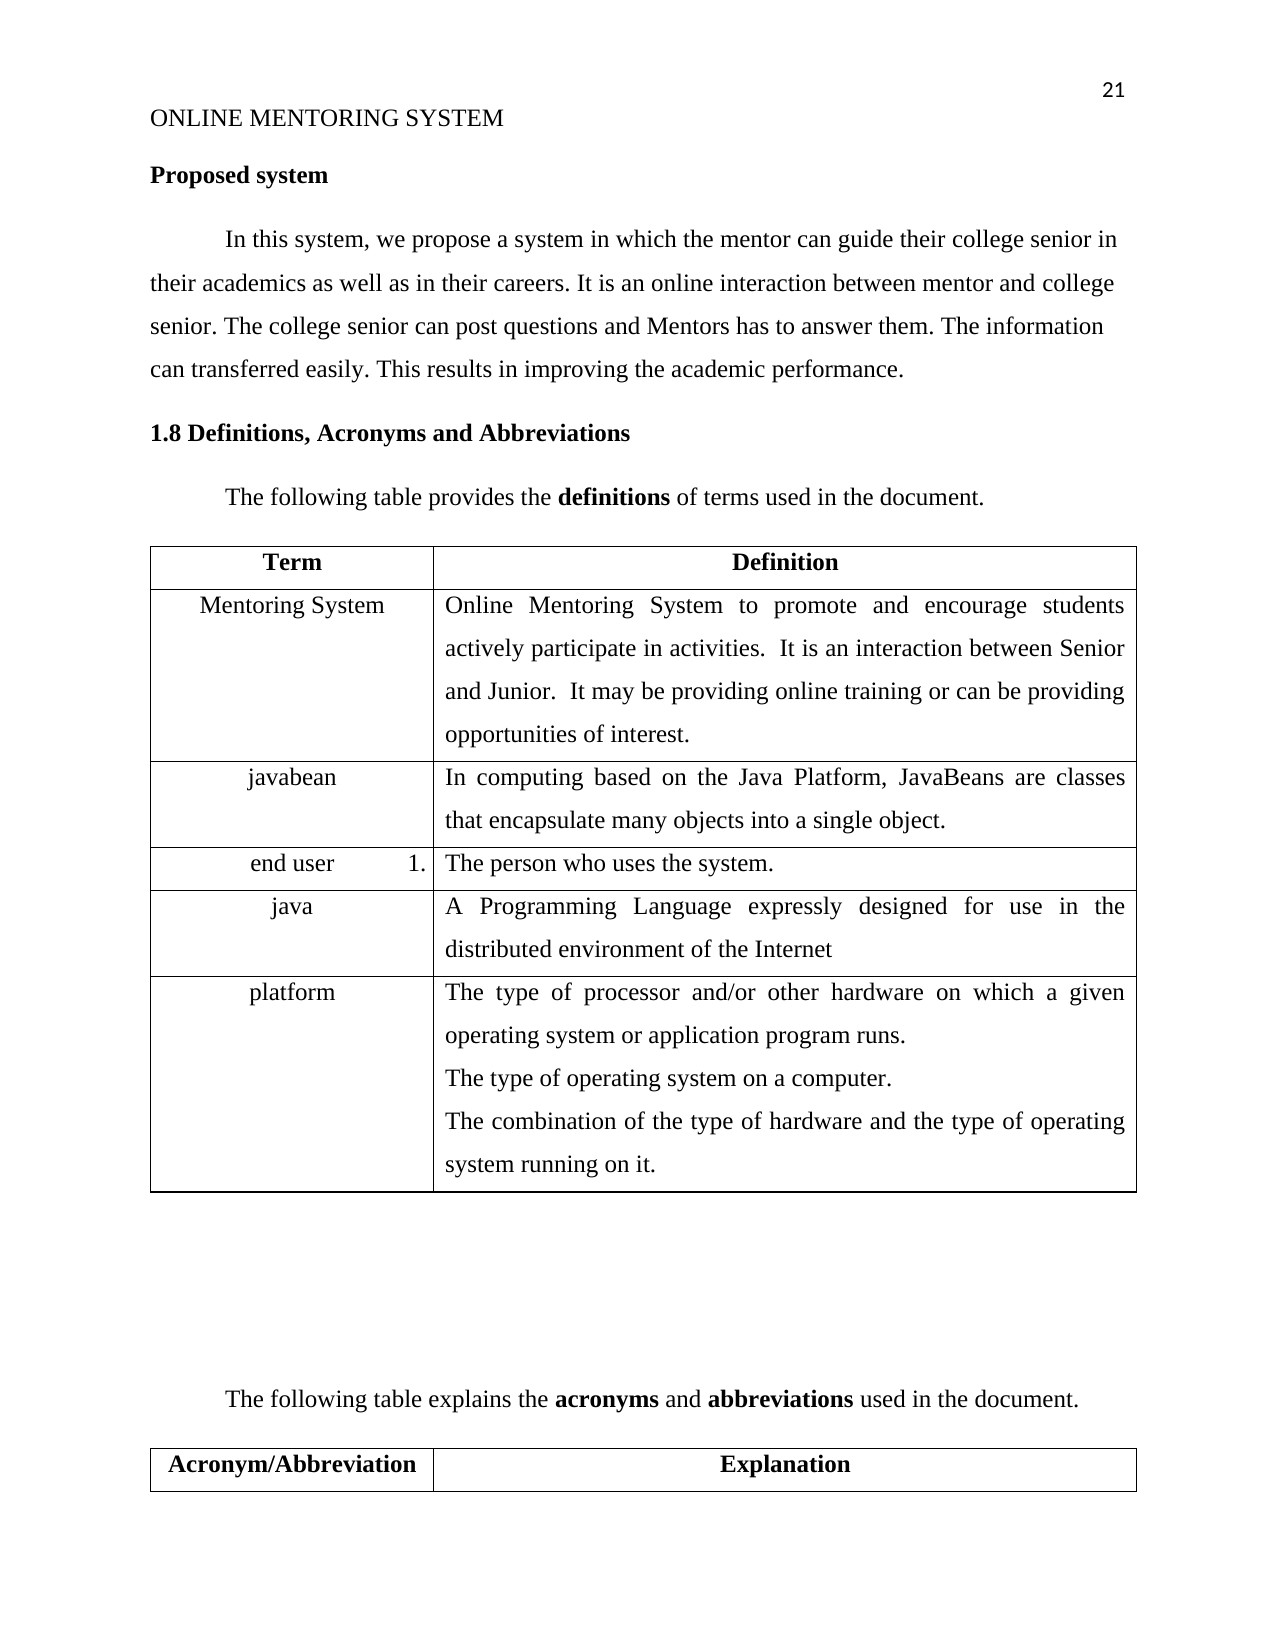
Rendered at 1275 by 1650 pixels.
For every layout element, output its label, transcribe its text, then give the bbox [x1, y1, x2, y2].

text In this system, we propose a system in which the mentor can guide their college senior in their academics as well as in their careers. It is an online interaction between mentor and college senior. The college senior can post questions and Mentors has to answer them. The information can transferred easily. This results in improving the academic performance. [150, 224, 1125, 383]
table_header Acronym/Abbreviation [151, 1449, 433, 1491]
table_cell In computing based on the Java Platform, JavaBeans are classes that encapsulate many objects into a single object. [434, 762, 1136, 847]
table_cell end user [151, 848, 433, 890]
table_header Definition [434, 547, 1136, 589]
text The following table provides the definitions of terms used in the document. [150, 482, 1125, 511]
table_header Explanation [434, 1449, 1136, 1491]
table_cell java [151, 891, 433, 976]
text The following table explains the acronyms and abbreviations used in the document. [150, 1384, 1125, 1413]
table_cell The person who uses the system. [434, 848, 1136, 890]
table_cell javabean [151, 762, 433, 847]
text Proposed system [150, 161, 1125, 189]
table_cell Mentoring System [151, 590, 433, 761]
table_cell The type of processor and/or other hardware on which a given operating system or application program runs. The type of operating system on a computer. The combination of the type of hardware and the type of operating system running on it. [434, 977, 1136, 1191]
table_cell A Programming Language expressly designed for use in the distributed environment of the Internet [434, 891, 1136, 976]
text 1.8 Definitions, Acronyms and Abbreviations [150, 418, 1125, 447]
table_header Term [151, 547, 433, 589]
table_cell Online Mentoring System to promote and encourage students actively participate in activities. It is an interaction between Senior and Junior. It may be providing online training or can be providing opportunities of interest. [434, 590, 1136, 761]
table_cell platform [151, 977, 433, 1191]
